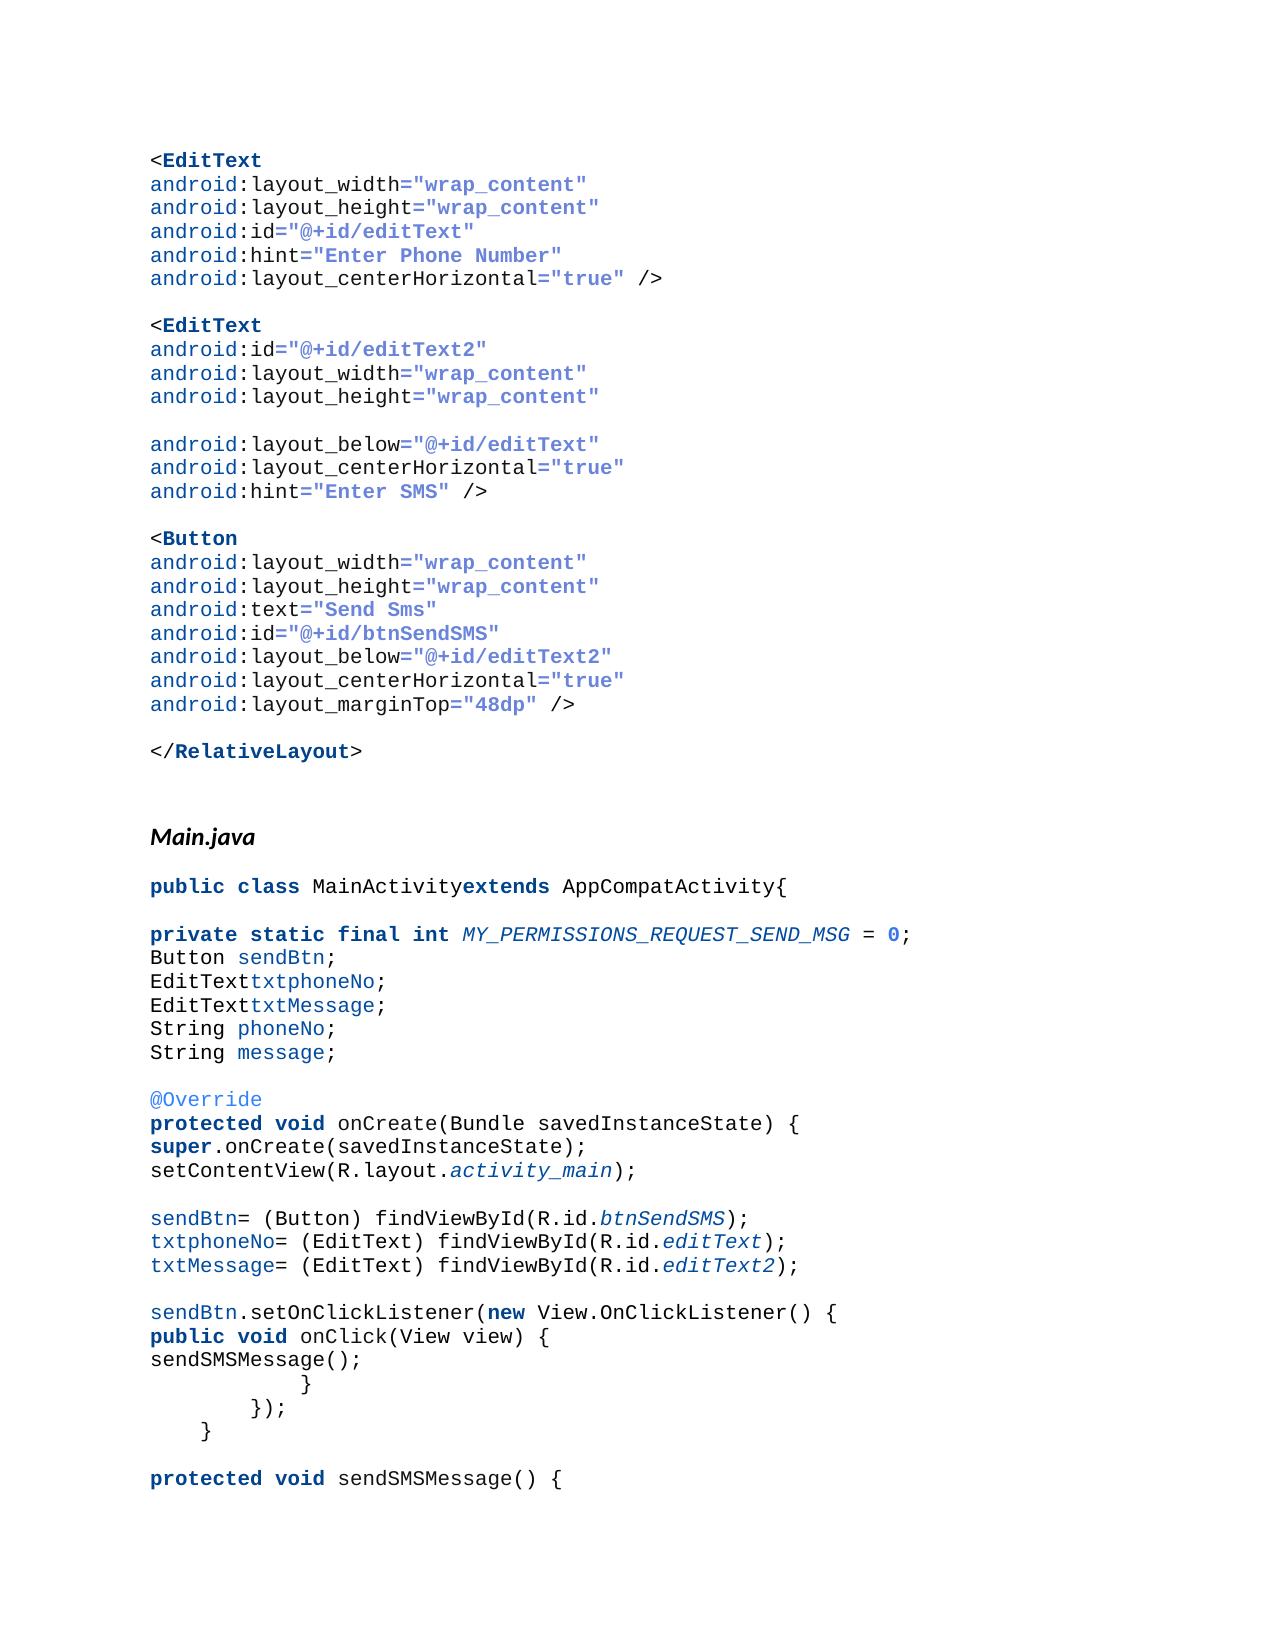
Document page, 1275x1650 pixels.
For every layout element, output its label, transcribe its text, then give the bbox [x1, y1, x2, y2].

text Main.java [150, 821, 1125, 851]
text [150, 150, 1125, 765]
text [150, 876, 1125, 1491]
